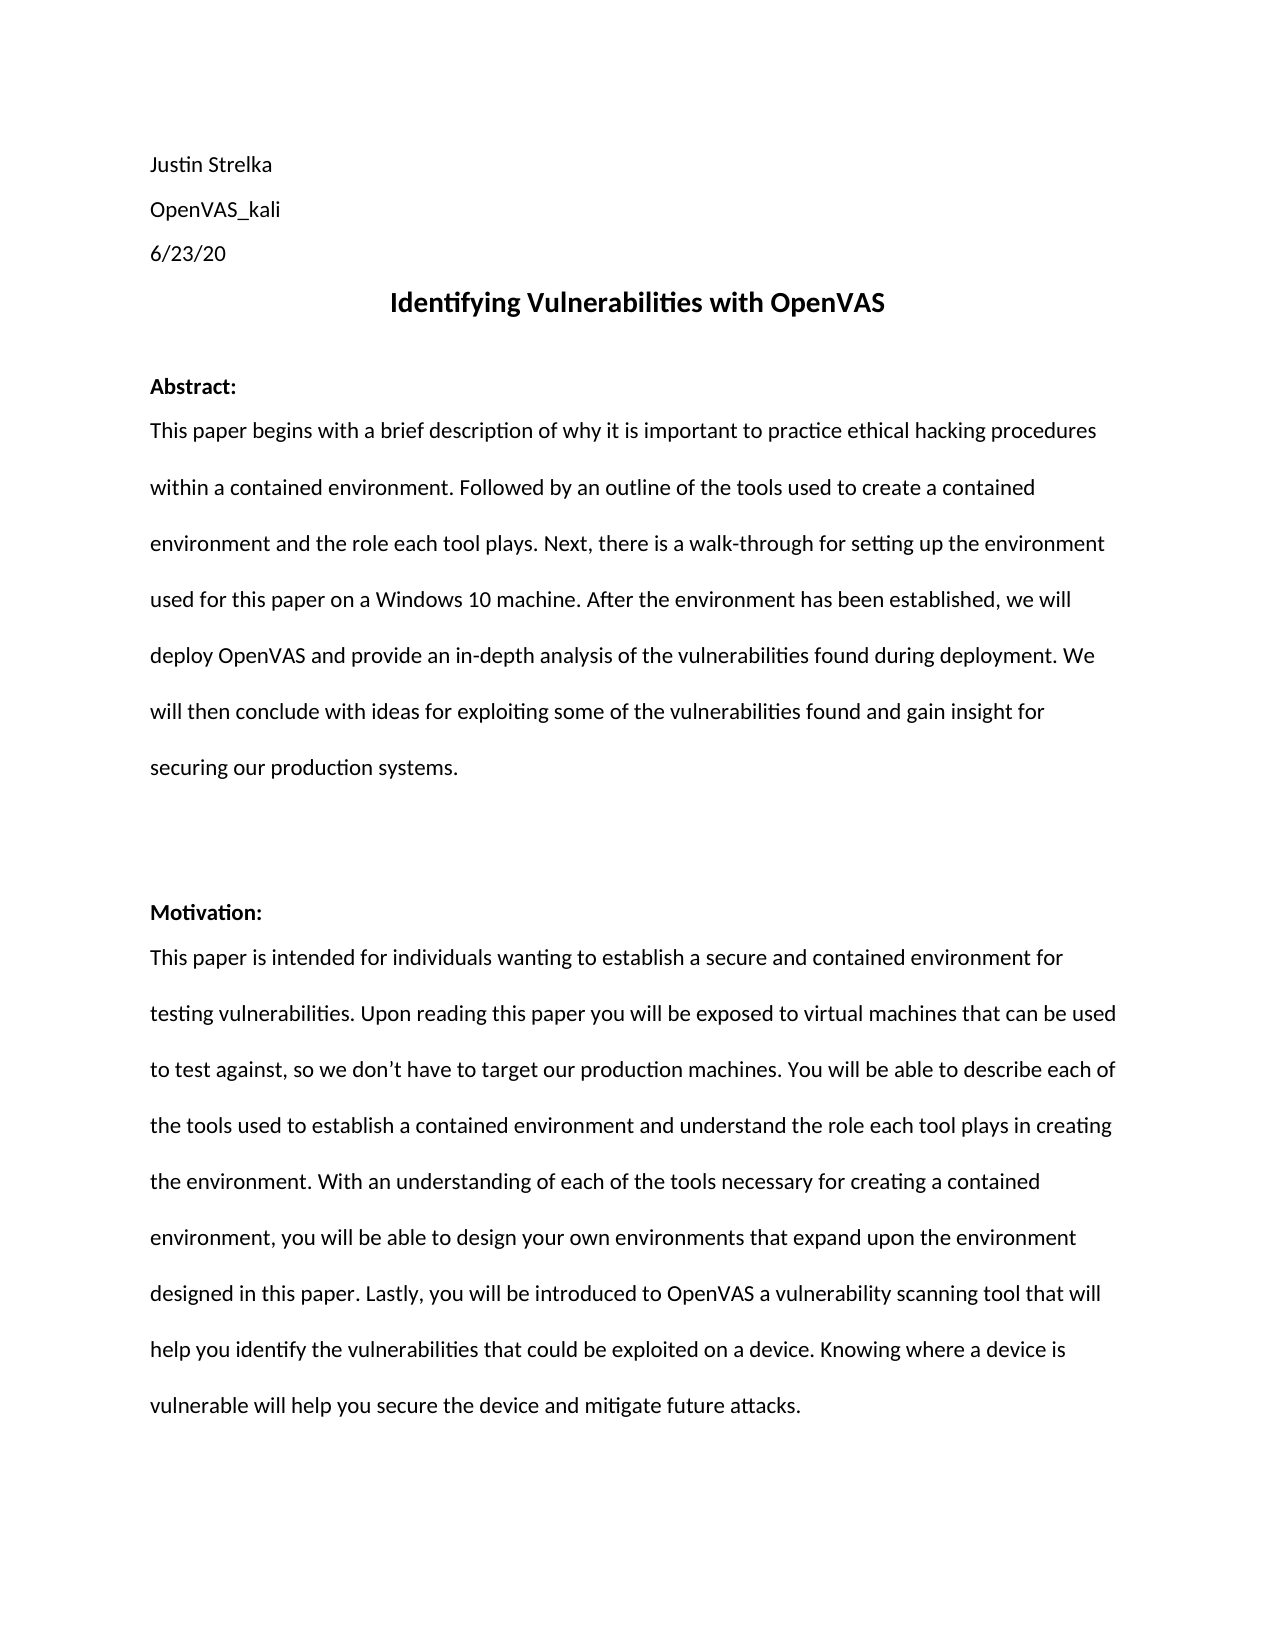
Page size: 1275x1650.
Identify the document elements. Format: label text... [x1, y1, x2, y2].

text Justin Strelka [150, 150, 1125, 178]
text Motivation: [150, 898, 1125, 926]
text Identifying Vulnerabilities with OpenVAS [150, 284, 1125, 320]
text OpenVAS_kali [150, 195, 1125, 223]
text 6/23/20 [150, 239, 1125, 267]
text This paper is intended for individuals wanting to establish a secure and contained environment for testing vulnerabilities. Upon reading this paper you will be exposed to virtual machines that can be used to test against, so we don’t have to target our production machines. You will be able to describe each of the tools used to establish a contained environment and understand the role each tool plays in creating the environment. With an understanding of each of the tools necessary for creating a contained environment, you will be able to design your own environments that expand upon the environment designed in this paper. Lastly, you will be introduced to OpenVAS a vulnerability scanning tool that will help you identify the vulnerabilities that could be exploited on a device. Knowing where a device is vulnerable will help you secure the device and mitigate future attacks. [150, 943, 1125, 1419]
text This paper begins with a brief description of why it is important to practice ethical hacking procedures within a contained environment. Followed by an outline of the tools used to create a contained environment and the role each tool plays. Next, there is a walk-through for setting up the environment used for this paper on a Windows 10 machine. After the environment has been established, we will deploy OpenVAS and provide an in-depth analysis of the vulnerabilities found during deployment. We will then conclude with ideas for exploiting some of the vulnerabilities found and gain insight for securing our production systems. [150, 417, 1125, 781]
text Abstract: [150, 372, 1125, 400]
